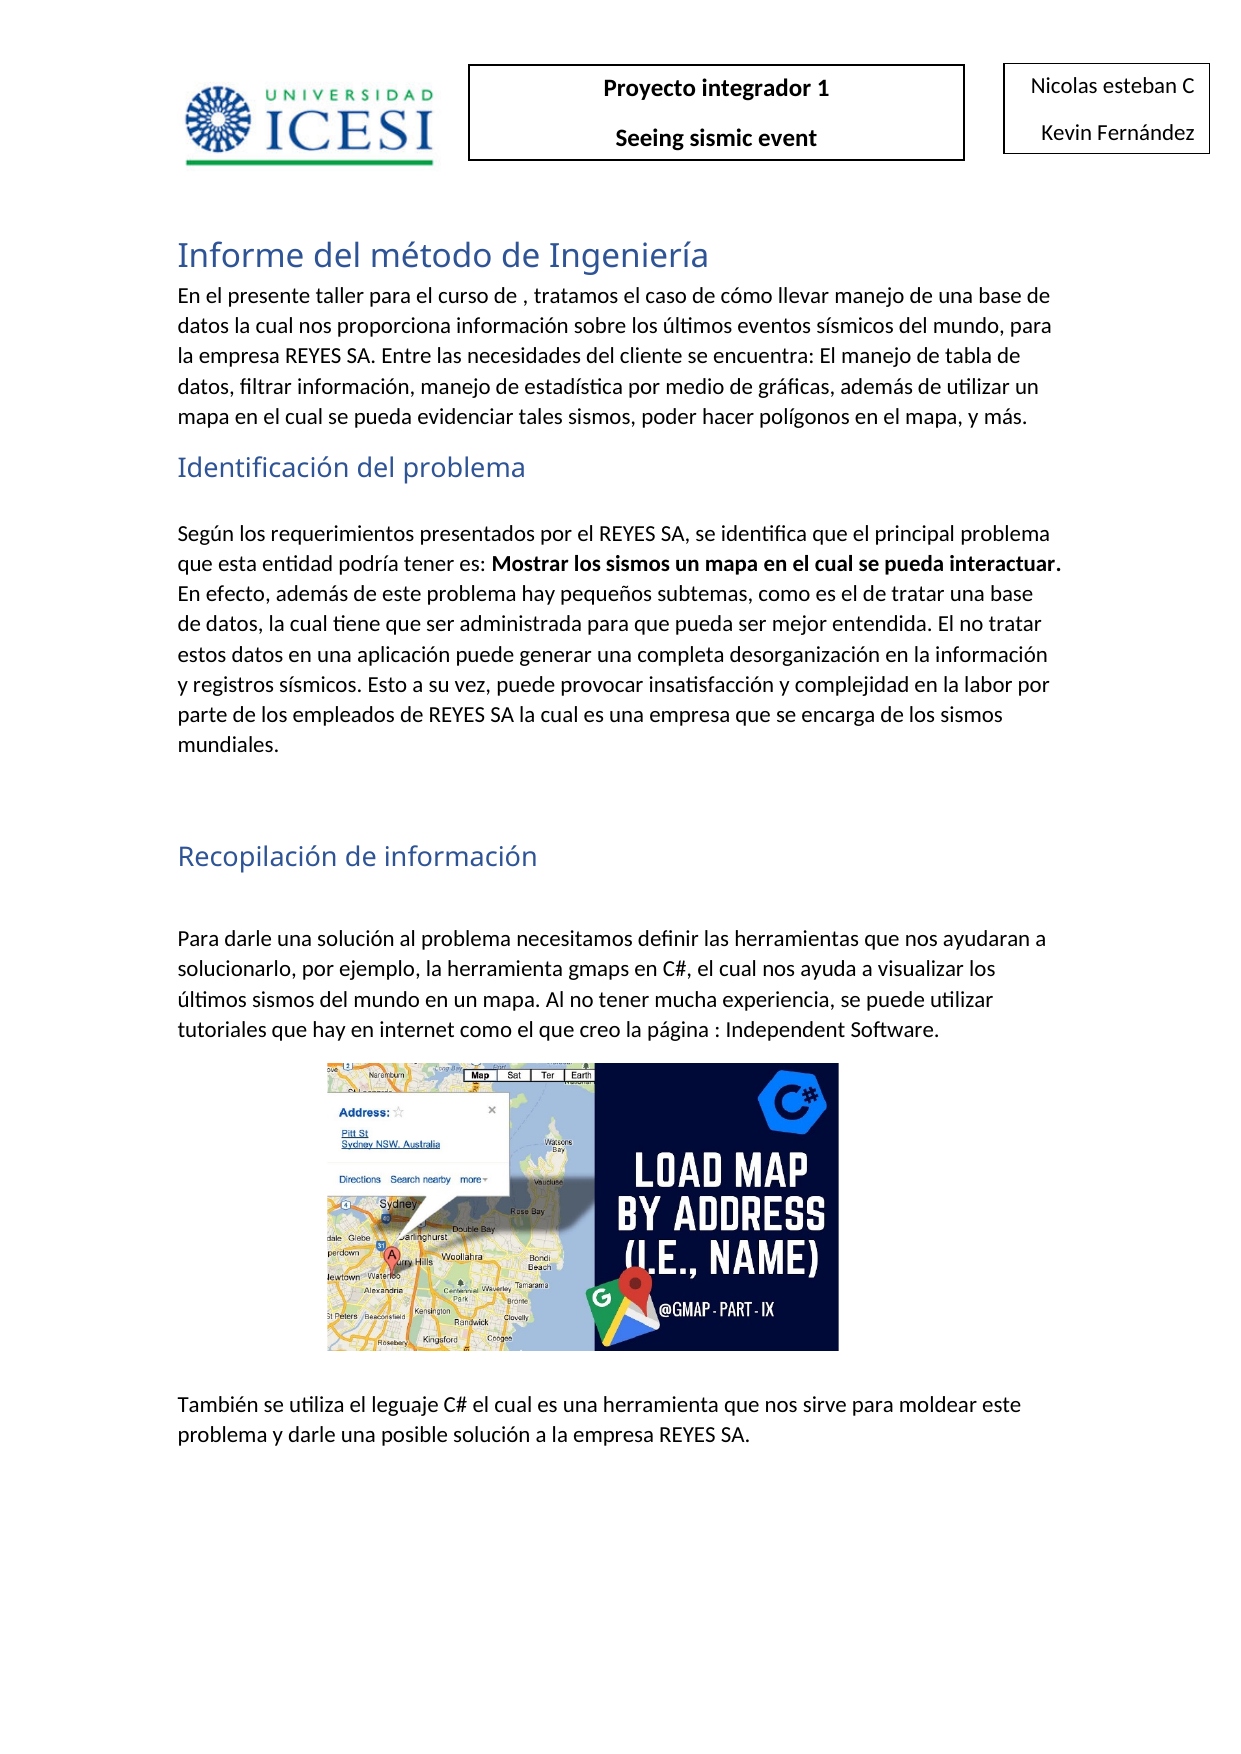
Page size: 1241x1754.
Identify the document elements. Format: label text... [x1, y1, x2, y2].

subtitle Recopilación de información [177, 838, 1063, 874]
text También se utiliza el leguaje C# el cual es una herramienta que nos sirve para moldear este problema y darle una posible solución a la empresa REYES SA. [177, 1390, 1063, 1448]
text En el presente taller para el curso de , tratamos el caso de cómo llevar manejo de una base de datos la cual nos proporciona información sobre los últimos eventos sísmicos del mundo, para la empresa REYES SA. Entre las necesidades del cliente se encuentra: El manejo de tabla de datos, filtrar información, manejo de estadística por medio de gráficas, además de utilizar un mapa en el cual se pueda evidenciar tales sismos, poder hacer polígonos en el mapa, y más. [177, 281, 1063, 430]
text Para darle una solución al problema necesitamos definir las herramientas que nos ayudaran a solucionarlo, por ejemplo, la herramienta gmaps en C#, el cual nos ayuda a visualizar los últimos sismos del mundo en un mapa. Al no tener mucha experiencia, se puede utilizar tutoriales que hay en internet como el que creo la página : Independent Software. [177, 924, 1063, 1043]
picture [177, 73, 441, 180]
list Según los requerimientos presentados por el REYES SA, se identifica que el principal problema que esta entidad podría tener es: Mostrar los sismos un mapa en el cual se pueda interactuar. En efecto, además de este problema hay pequeños subtemas, como es el de tratar una base de datos, la cual tiene que ser administrada para que pueda ser mejor entendida. El no tratar estos datos en una aplicación puede generar una completa desorganización en la información y registros sísmicos. Esto a su vez, puede provocar insatisfacción y complejidad en la labor por parte de los empleados de REYES SA la cual es una empresa que se encarga de los sismos mundiales. [177, 519, 1063, 758]
subtitle Informe del método de Ingeniería [177, 232, 1063, 278]
picture [327, 1063, 839, 1351]
subtitle Identificación del problema [177, 449, 1063, 486]
